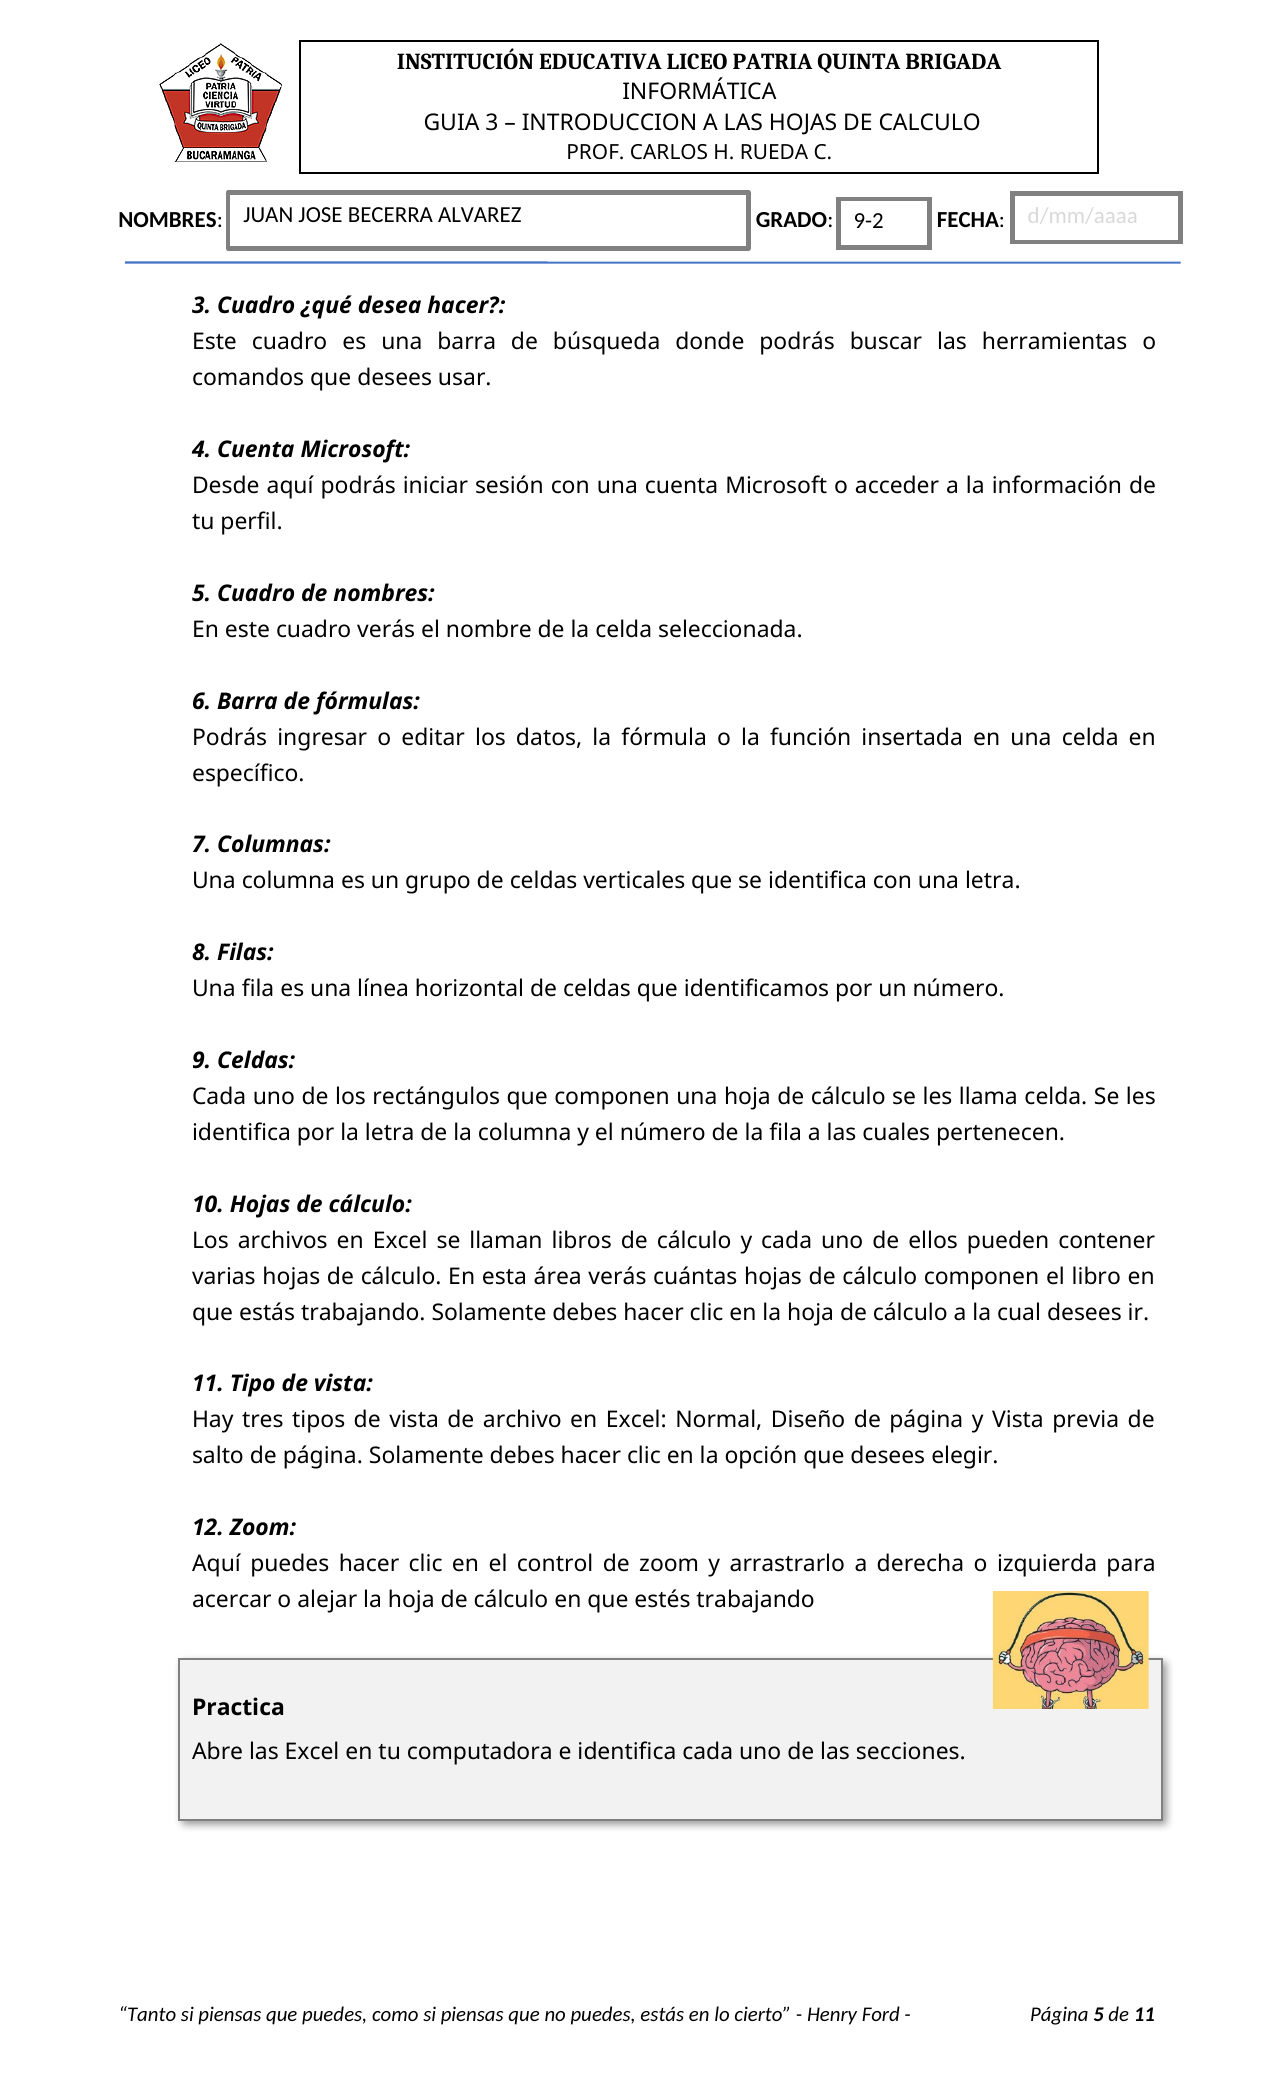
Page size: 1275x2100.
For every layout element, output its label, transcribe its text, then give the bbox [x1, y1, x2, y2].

picture [159, 43, 282, 162]
text Aquí puedes hacer clic en el control de zoom y arrastrarlo a derecha o izquierda para acercar o alejar la hoja de cálculo en que estés trabajando [192, 1547, 1157, 1614]
text Una fila es una línea horizontal de celdas que identificamos por un número. [192, 972, 1157, 1003]
text 12. Zoom: [192, 1511, 1157, 1542]
text 6. Barra de fórmulas: [192, 684, 1157, 716]
text 8. Filas: [192, 936, 1157, 967]
text Este cuadro es una barra de búsqueda donde podrás buscar las herramientas o comandos que desees usar. [192, 325, 1157, 392]
text Hay tres tipos de vista de archivo en Excel: Normal, Diseño de página y Vista previa de salto de página. Solamente debes hacer clic en la opción que desees elegir. [192, 1403, 1157, 1471]
text 9. Celdas: [192, 1044, 1157, 1075]
text 3. Cuadro ¿qué desea hacer?: [192, 289, 1157, 321]
text Practica [192, 1691, 1157, 1722]
text Desde aquí podrás iniciar sesión con una cuenta Microsoft o acceder a la información de tu perfil. [192, 469, 1157, 536]
text Podrás ingresar o editar los datos, la fórmula o la función insertada en una celda en específico. [192, 721, 1157, 788]
picture [992, 1591, 1149, 1709]
text 7. Columnas: [192, 828, 1157, 859]
text 4. Cuenta Microsoft: [192, 433, 1157, 464]
text 10. Hojas de cálculo: [192, 1188, 1157, 1219]
text 11. Tipo de vista: [192, 1367, 1157, 1399]
text En este cuadro verás el nombre de la celda seleccionada. [192, 613, 1157, 644]
text 5. Cuadro de nombres: [192, 577, 1157, 608]
text Los archivos en Excel se llaman libros de cálculo y cada uno de ellos pueden contener varias hojas de cálculo. En esta área verás cuántas hojas de cálculo componen el libro en que estás trabajando. Solamente debes hacer clic en la hoja de cálculo a la cual desees ir. [192, 1224, 1157, 1327]
text Abre las Excel en tu computadora e identifica cada uno de las secciones. [192, 1734, 1157, 1766]
text Cada uno de los rectángulos que componen una hoja de cálculo se les llama celda. Se les identifica por la letra de la columna y el número de la fila a las cuales pertenecen. [192, 1080, 1157, 1147]
text Una columna es un grupo de celdas verticales que se identifica con una letra. [192, 864, 1157, 896]
